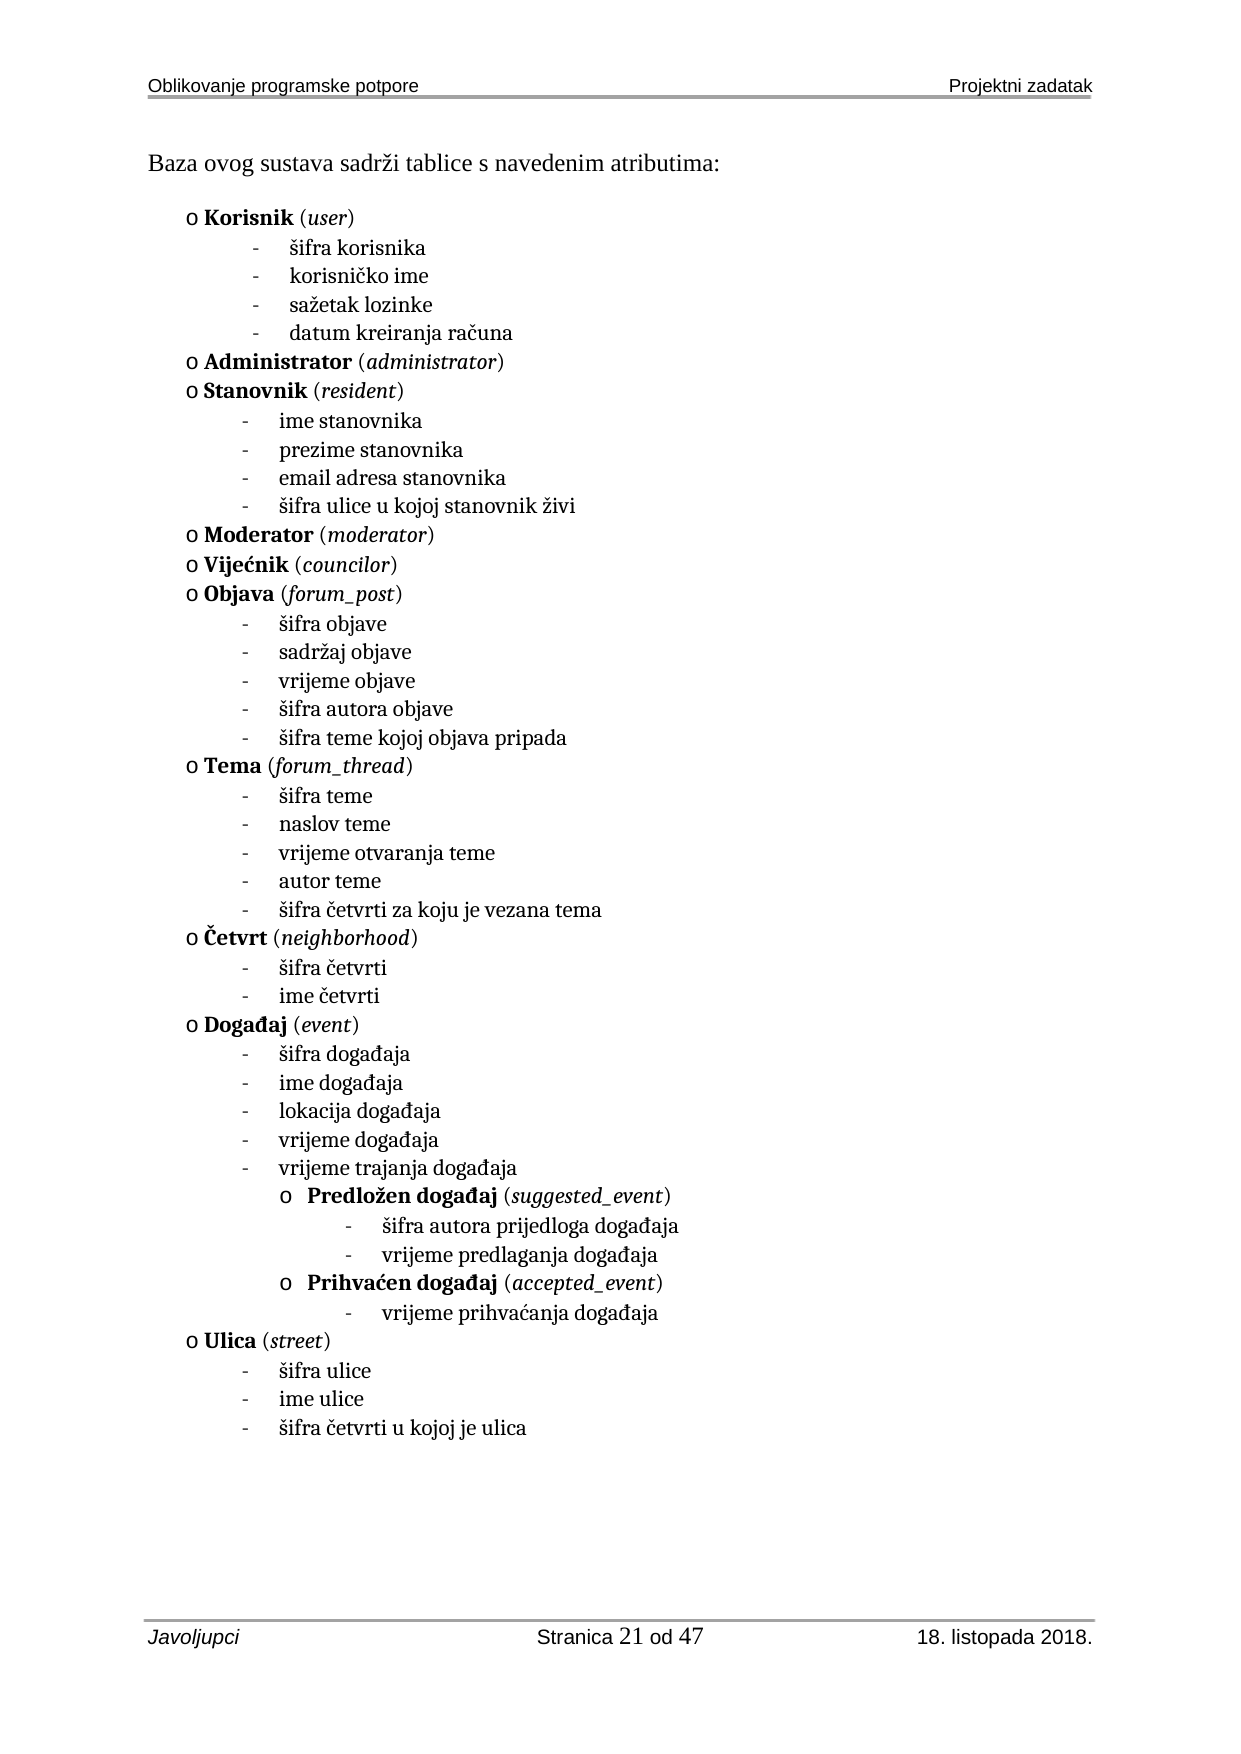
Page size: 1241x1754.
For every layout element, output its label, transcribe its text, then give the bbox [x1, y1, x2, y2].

list šifra četvrti [241, 954, 1093, 981]
list šifra autora objave [241, 696, 1093, 722]
list Vijećnik (councilor) [185, 551, 1093, 579]
list vrijeme objave [241, 668, 1093, 694]
text Baza ovog sustava sadrži tablice s navedenim atributima: [148, 148, 1093, 176]
list korisničko ime [252, 263, 1093, 289]
list Ulica (street) [185, 1328, 1093, 1355]
list vrijeme prihvaćanja događaja [344, 1299, 1093, 1326]
list vrijeme događaja [241, 1126, 1093, 1153]
list datum kreiranja računa [252, 320, 1093, 346]
list Moderator (moderator) [185, 522, 1093, 549]
list Korisnik (user) [185, 205, 1093, 233]
list vrijeme otvaranja teme [241, 839, 1093, 866]
list šifra objave [241, 611, 1093, 637]
list ime stanovnika [241, 408, 1093, 434]
list ime događaja [241, 1069, 1093, 1096]
list Četvrt (neighborhood) [185, 925, 1093, 952]
list vrijeme predlaganja događaja [344, 1241, 1093, 1268]
list ime četvrti [241, 983, 1093, 1009]
list autor teme [241, 868, 1093, 894]
list šifra teme kojoj objava pripada [241, 724, 1093, 751]
picture [147, 95, 1092, 99]
list šifra četvrti za koju je vezana tema [241, 896, 1093, 923]
list lokacija događaja [241, 1098, 1093, 1124]
list šifra ulice [241, 1358, 1093, 1384]
list naslov teme [241, 811, 1093, 837]
list email adresa stanovnika [241, 465, 1093, 491]
list vrijeme trajanja događaja [241, 1155, 1093, 1181]
list šifra četvrti u kojoj je ulica [241, 1414, 1093, 1441]
list sažetak lozinke [252, 292, 1093, 318]
list prezime stanovnika [241, 436, 1093, 463]
list šifra ulice u kojoj stanovnik živi [241, 493, 1093, 519]
list Tema (forum_thread) [185, 753, 1093, 780]
list Stanovnik (resident) [185, 378, 1093, 406]
list šifra autora prijedloga događaja [344, 1213, 1093, 1239]
list šifra korisnika [252, 235, 1093, 261]
list Događaj (event) [185, 1011, 1093, 1039]
list Predložen događaj (suggested_event) [279, 1183, 1093, 1211]
list Administrator (administrator) [185, 348, 1093, 376]
list šifra događaja [241, 1041, 1093, 1067]
list Prihvaćen događaj (accepted_event) [279, 1270, 1093, 1297]
list Objava (forum_post) [185, 581, 1093, 608]
list sadržaj objave [241, 639, 1093, 666]
list ime ulice [241, 1386, 1093, 1412]
list šifra teme [241, 783, 1093, 809]
